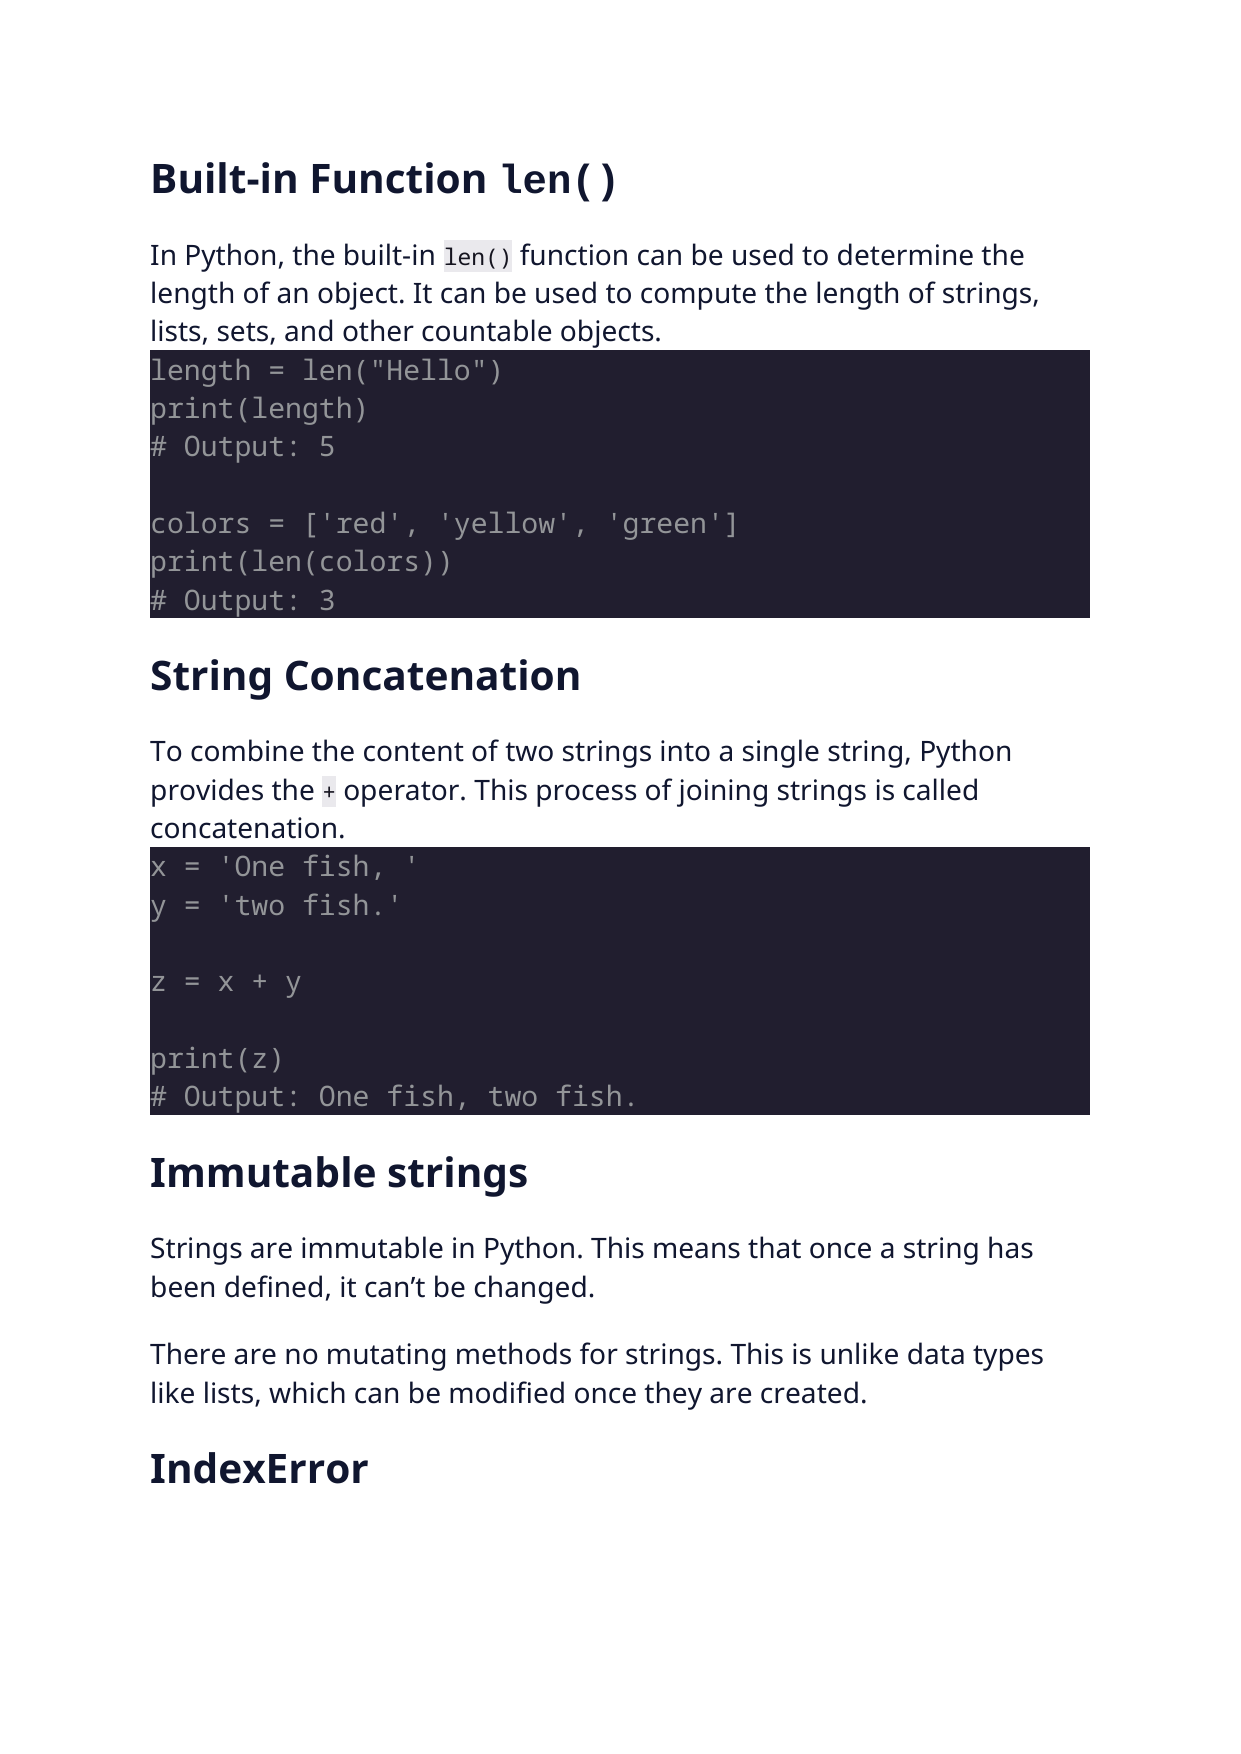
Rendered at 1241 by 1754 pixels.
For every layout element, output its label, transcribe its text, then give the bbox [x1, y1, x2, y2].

text z = x + y [150, 962, 1090, 1000]
text # Output: 5 [150, 426, 1090, 465]
text There are no mutating methods for strings. This is unlike data types like lists, which can be modified once they are created. [150, 1334, 1090, 1411]
text To combine the content of two strings into a single string, Python provides the + operator. This process of joining strings is called concatenation. [150, 732, 1090, 847]
text print(length) [150, 388, 1090, 426]
text length = len("Hello") [150, 350, 1090, 388]
text String Concatenation [150, 647, 1090, 703]
text colors = ['red', 'yellow', 'green'] [150, 503, 1090, 541]
text # Output: One fish, two fish. [150, 1077, 1090, 1115]
text Immutable strings [150, 1144, 1090, 1199]
text Built-in Function len() [150, 150, 1090, 206]
text print(len(colors)) [150, 541, 1090, 580]
text In Python, the built-in len() function can be used to determine the length of an object. It can be used to compute the length of strings, lists, sets, and other countable objects. [150, 235, 1090, 350]
text x = 'One fish, ' [150, 847, 1090, 885]
text print(z) [150, 1038, 1090, 1077]
text y = 'two fish.' [150, 885, 1090, 923]
text Strings are immutable in Python. This means that once a string has been defined, it can’t be changed. [150, 1229, 1090, 1305]
text # Output: 3 [150, 580, 1090, 618]
text IndexError [150, 1440, 1090, 1496]
